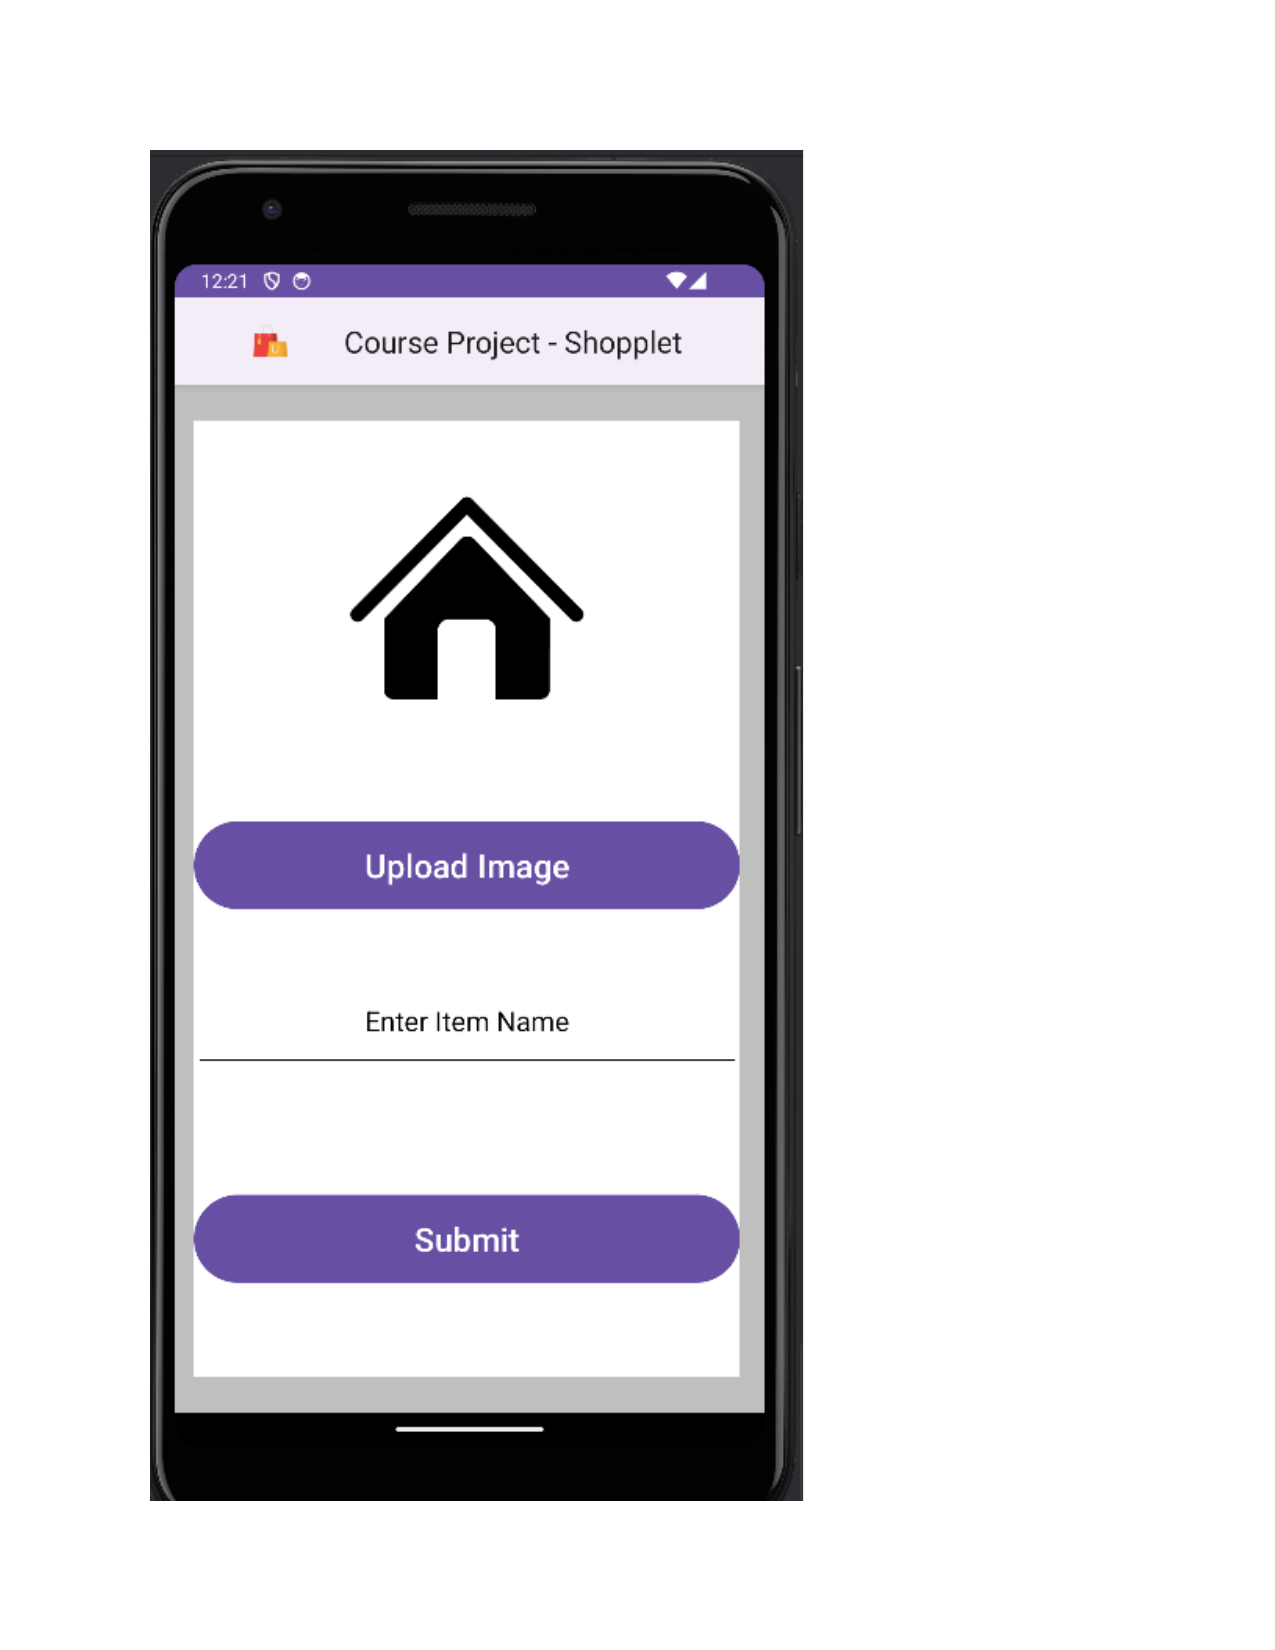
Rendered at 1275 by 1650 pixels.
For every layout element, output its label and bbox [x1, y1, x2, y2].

picture [150, 150, 804, 1501]
